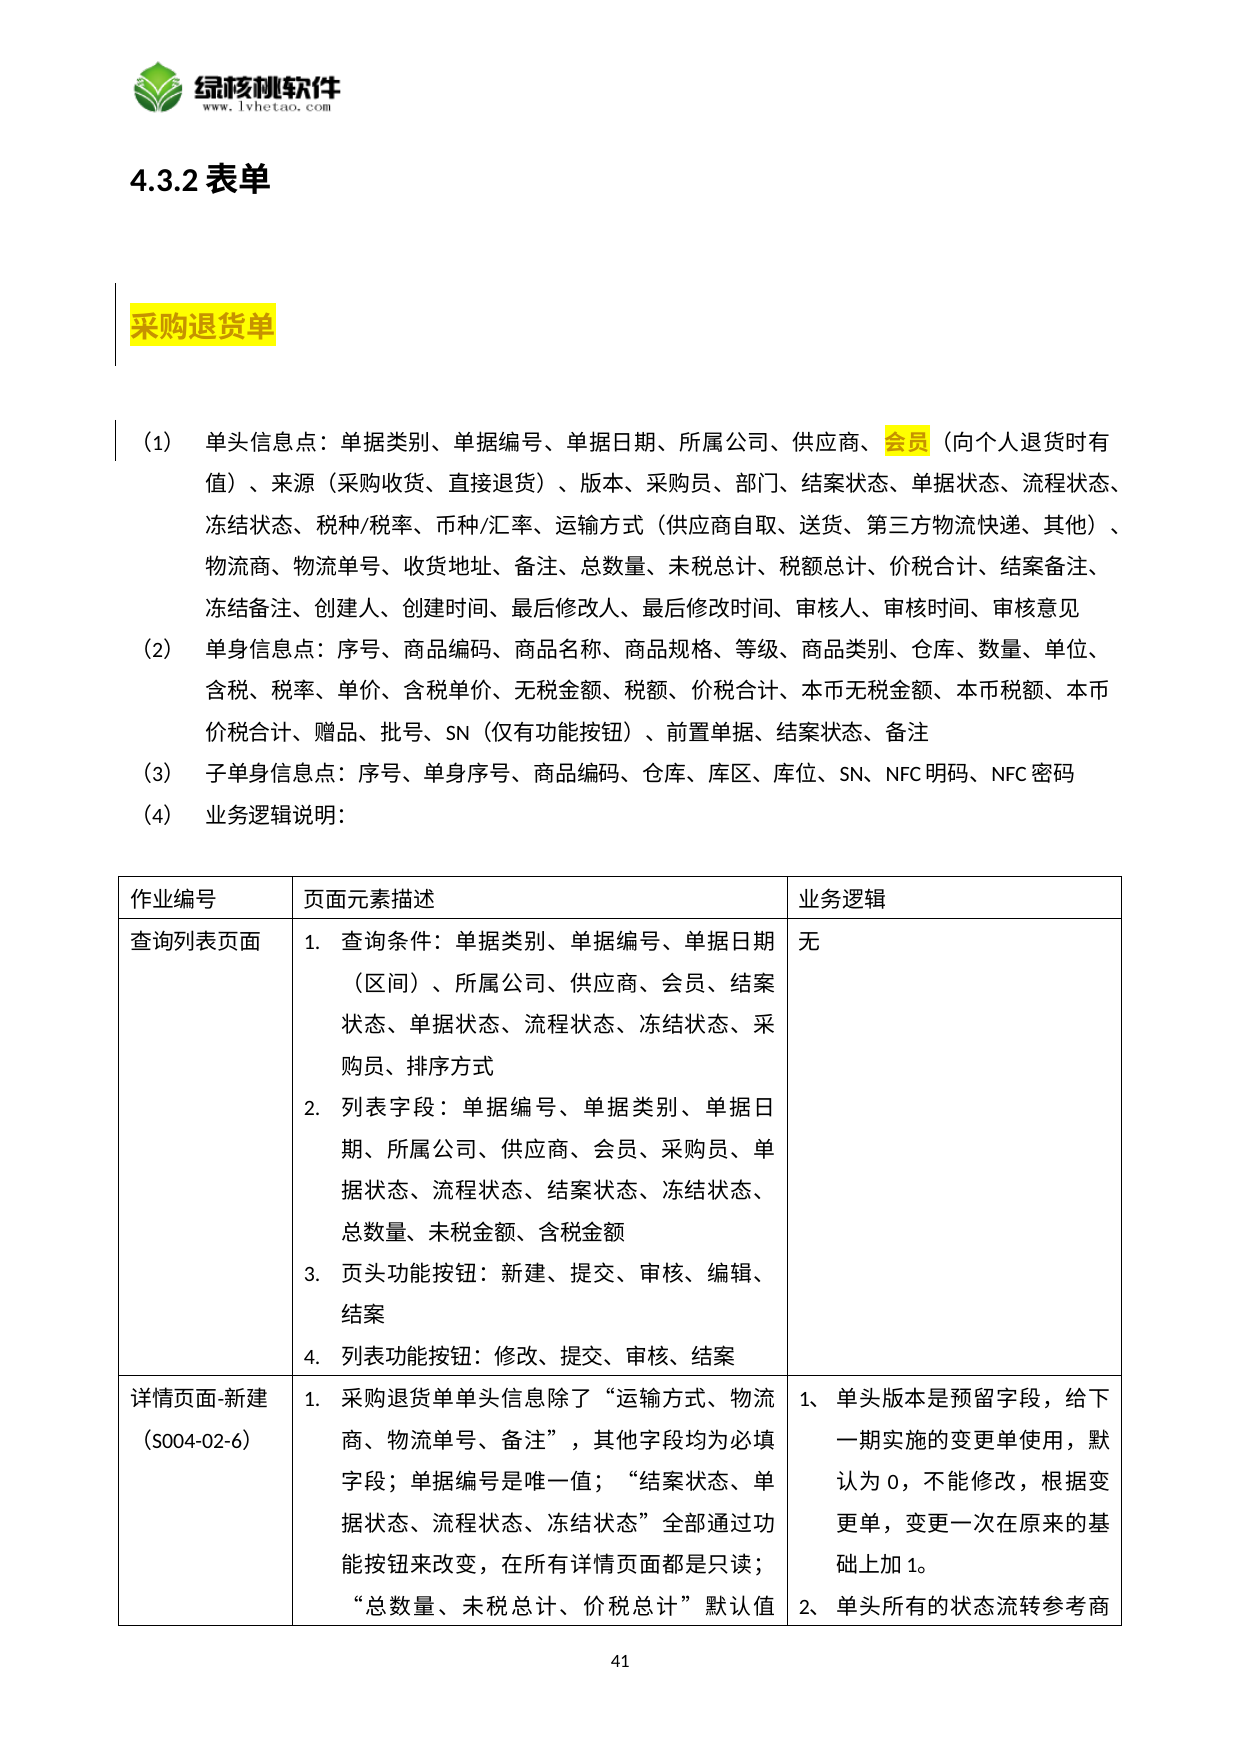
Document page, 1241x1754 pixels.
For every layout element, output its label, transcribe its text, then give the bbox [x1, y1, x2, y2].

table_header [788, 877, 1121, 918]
list 单身信息点：序号、商品编码、商品名称、商品规格、等级、商品类别、仓库、数量、单位、含税、税率、单价、含税单价、无税金额、税额、价税合计、本币无税金额、本币税额、本币价税合计、赠品、批号、SN（仅有功能按钮）、前置单据、结案状态、备注 [130, 627, 1110, 751]
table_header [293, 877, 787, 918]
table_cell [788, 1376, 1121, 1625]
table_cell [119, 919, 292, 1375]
list 单头信息点：单据类别、单据编号、单据日期、所属公司、供应商、会员（向个人退货时有值）、来源（采购收货、直接退货）、版本、采购员、部门、结案状态、单据状态、流程状态、冻结状态、税种/税率、币种/汇率、运输方式（供应商自取、送货、第三方物流快递、其他）、物流商、物流单号、收货地址、备注、总数量、未税总计、税额总计、价税合计、结案备注、冻结备注、创建人、创建时间、最后修改人、最后修改时间、审核人、审核时间、审核意见 [130, 420, 1110, 627]
picture [129, 59, 346, 116]
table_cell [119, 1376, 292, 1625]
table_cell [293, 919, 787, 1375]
subtitle 表单 [130, 136, 1110, 219]
subtitle 采购退货单 [130, 283, 1110, 366]
list 业务逻辑说明： [130, 793, 1110, 834]
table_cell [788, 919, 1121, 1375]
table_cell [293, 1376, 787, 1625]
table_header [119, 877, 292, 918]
list 子单身信息点：序号、单身序号、商品编码、仓库、库区、库位、SN、NFC明码、NFC密码 [130, 751, 1110, 793]
